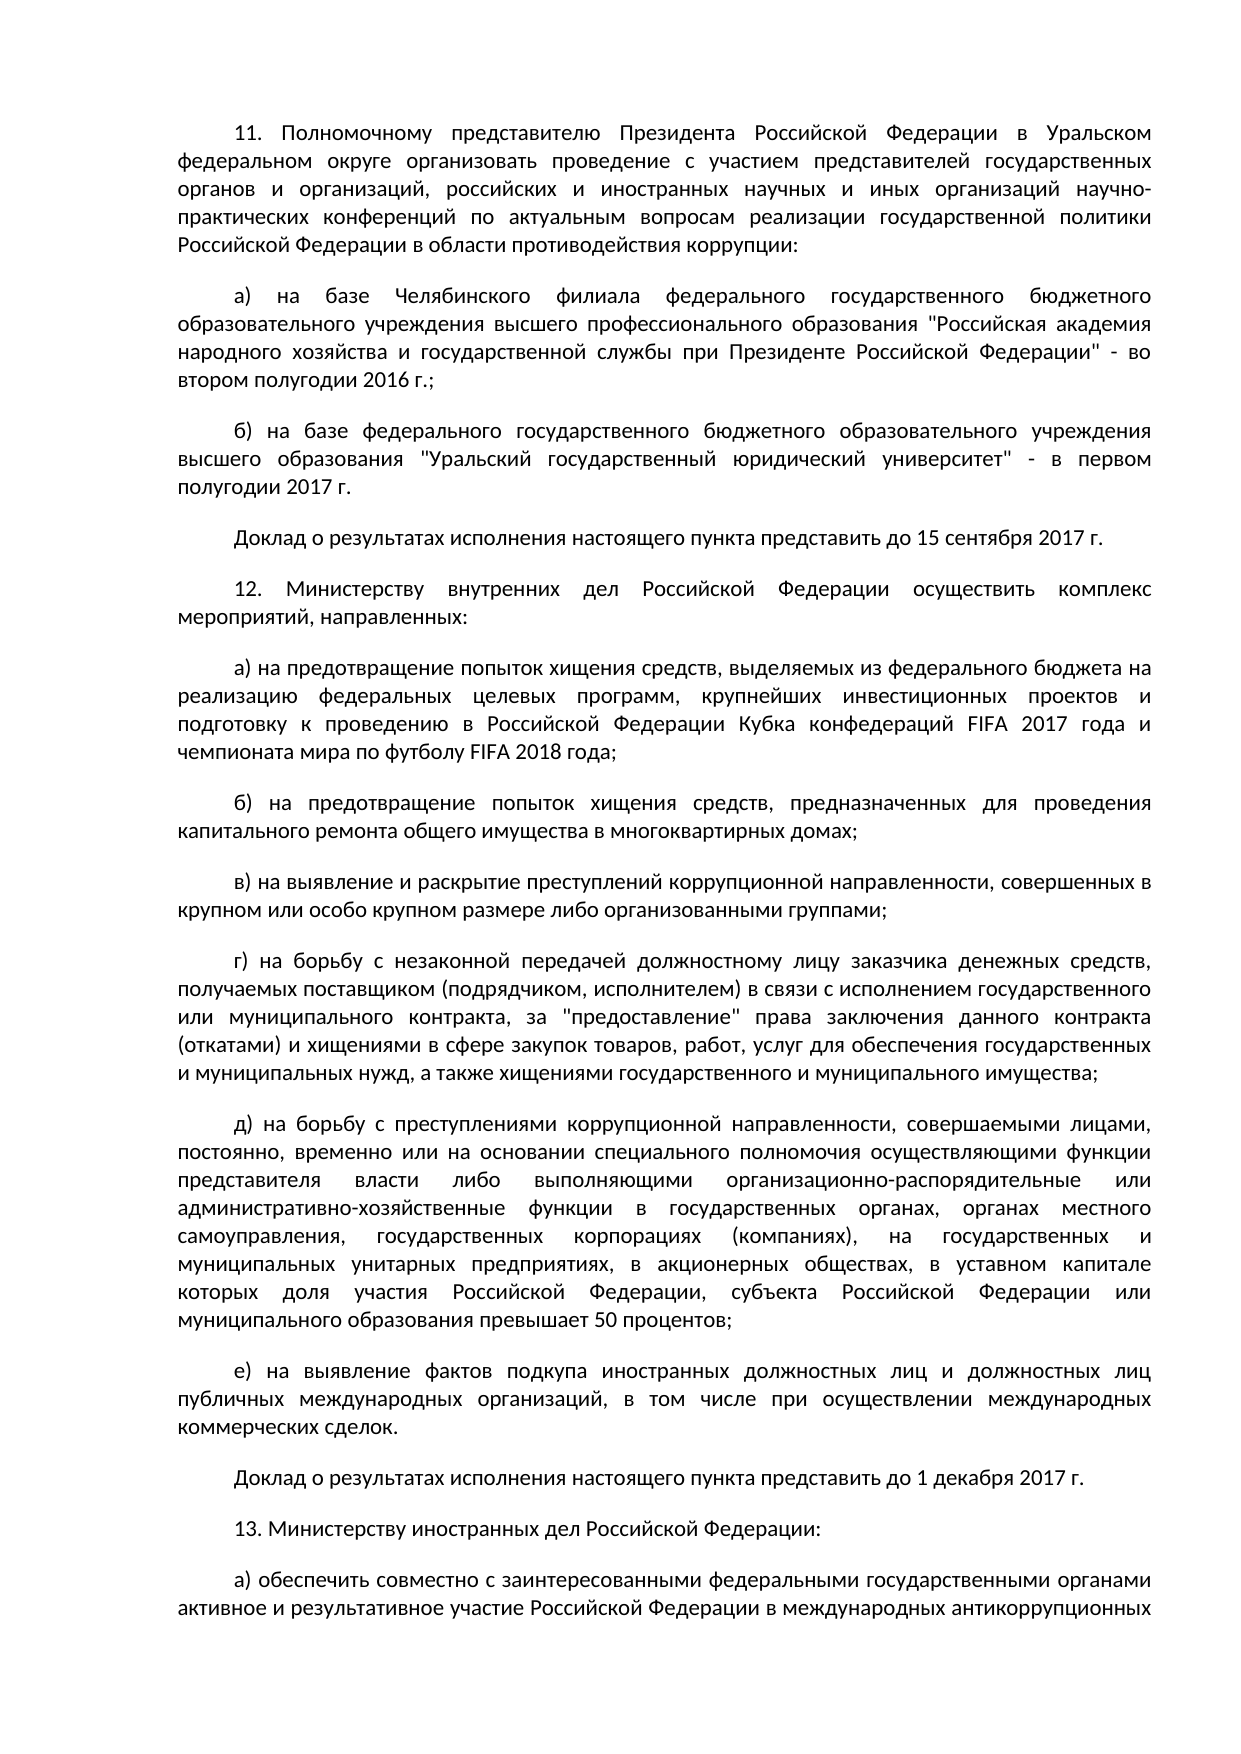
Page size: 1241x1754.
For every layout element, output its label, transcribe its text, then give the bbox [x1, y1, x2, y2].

text е) на выявление фактов подкупа иностранных должностных лиц и должностных лиц публичных международных организаций, в том числе при осуществлении международных коммерческих сделок. [177, 1356, 1152, 1440]
text б) на базе федерального государственного бюджетного образовательного учреждения высшего образования "Уральский государственный юридический университет" - в первом полугодии 2017 г. [177, 416, 1152, 500]
text д) на борьбу с преступлениями коррупционной направленности, совершаемыми лицами, постоянно, временно или на основании специального полномочия осуществляющими функции представителя власти либо выполняющими организационно-распорядительные или административно-хозяйственные функции в государственных органах, органах местного самоуправления, государственных корпорациях (компаниях), на государственных и муниципальных унитарных предприятиях, в акционерных обществах, в уставном капитале которых доля участия Российской Федерации, субъекта Российской Федерации или муниципального образования превышает 50 процентов; [177, 1109, 1152, 1333]
text 11. Полномочному представителю Президента Российской Федерации в Уральском федеральном округе организовать проведение с участием представителей государственных органов и организаций, российских и иностранных научных и иных организаций научно-практических конференций по актуальным вопросам реализации государственной политики Российской Федерации в области противодействия коррупции: [177, 118, 1152, 258]
text Доклад о результатах исполнения настоящего пункта представить до 1 декабря 2017 г. [177, 1463, 1152, 1491]
text 13. Министерству иностранных дел Российской Федерации: [177, 1514, 1152, 1542]
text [177, 1565, 1152, 1621]
text б) на предотвращение попыток хищения средств, предназначенных для проведения капитального ремонта общего имущества в многоквартирных домах; [177, 788, 1152, 844]
text Доклад о результатах исполнения настоящего пункта представить до 15 сентября 2017 г. [177, 523, 1152, 551]
text г) на борьбу с незаконной передачей должностному лицу заказчика денежных средств, получаемых поставщиком (подрядчиком, исполнителем) в связи с исполнением государственного или муниципального контракта, за "предоставление" права заключения данного контракта (откатами) и хищениями в сфере закупок товаров, работ, услуг для обеспечения государственных и муниципальных нужд, а также хищениями государственного и муниципального имущества; [177, 946, 1152, 1086]
text в) на выявление и раскрытие преступлений коррупционной направленности, совершенных в крупном или особо крупном размере либо организованными группами; [177, 867, 1152, 923]
text а) на предотвращение попыток хищения средств, выделяемых из федерального бюджета на реализацию федеральных целевых программ, крупнейших инвестиционных проектов и подготовку к проведению в Российской Федерации Кубка конфедераций FIFA 2017 года и чемпионата мира по футболу FIFA 2018 года; [177, 653, 1152, 765]
text а) на базе Челябинского филиала федерального государственного бюджетного образовательного учреждения высшего профессионального образования "Российская академия народного хозяйства и государственной службы при Президенте Российской Федерации" - во втором полугодии 2016 г.; [177, 281, 1152, 393]
text 12. Министерству внутренних дел Российской Федерации осуществить комплекс мероприятий, направленных: [177, 574, 1152, 630]
